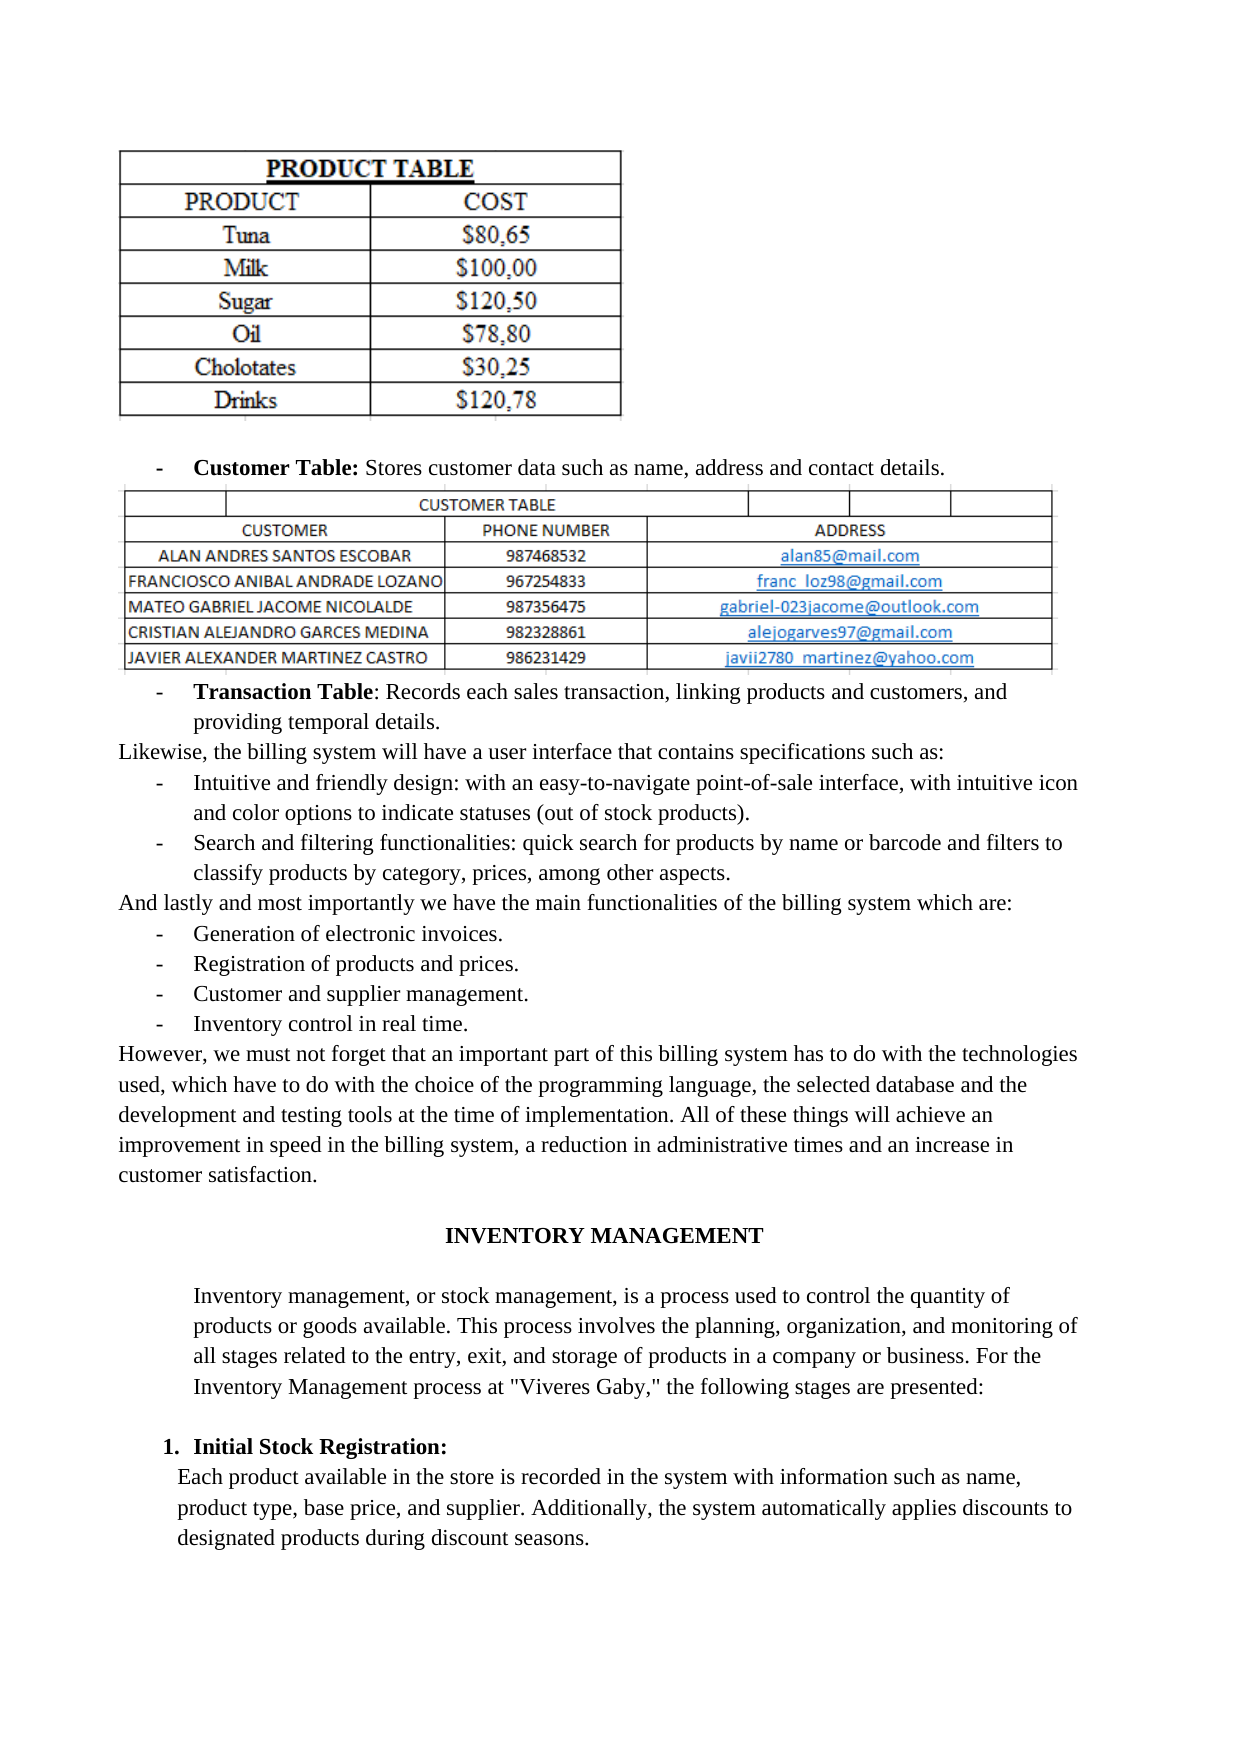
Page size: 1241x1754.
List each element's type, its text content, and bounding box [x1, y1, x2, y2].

list Initial Stock Registration: [162, 1433, 1090, 1459]
picture [118, 150, 625, 421]
list Customer Table: Stores customer data such as name, address and contact details. [156, 454, 1090, 481]
list Search and filtering functionalities: quick search for products by name or barcode and filters to classify products by category, prices, among other aspects. [156, 829, 1090, 886]
text However, we must not forget that an important part of this billing system has to do with the technologies used, which have to do with the choice of the programming language, the selected database and the development and testing tools at the time of implementation. All of these things will achieve an improvement in speed in the billing system, a reduction in administrative times and an increase in customer satisfaction. [118, 1041, 1090, 1188]
picture [118, 484, 1059, 675]
text Likewise, the billing system will have a user interface that contains specifications such as: [118, 738, 1090, 765]
list Transaction Table: Records each sales transaction, linking products and customers, and providing temporal details. [156, 678, 1090, 734]
text And lastly and most importantly we have the main functionalities of the billing system which are: [118, 889, 1090, 916]
text INVENTORY MANAGEMENT [118, 1222, 1090, 1248]
list Inventory control in real time. [156, 1010, 1090, 1037]
text Each product available in the store is recorded in the system with information such as name, product type, base price, and supplier. Additionally, the system automatically applies discounts to designated products during discount seasons. [177, 1463, 1090, 1550]
list Generation of electronic invoices. [156, 920, 1090, 946]
list Customer and supplier management. [156, 980, 1090, 1006]
list Intuitive and friendly design: with an easy-to-navigate point-of-sale interface, with intuitive icon and color options to indicate statuses (out of stock products). [156, 769, 1090, 825]
text Inventory management, or stock management, is a process used to control the quantity of products or goods available. This process involves the planning, organization, and monitoring of all stages related to the entry, exit, and storage of products in a company or business. For the Inventory Management process at "Viveres Gaby," the following stages are presented: [193, 1282, 1090, 1399]
list Registration of products and prices. [156, 950, 1090, 976]
